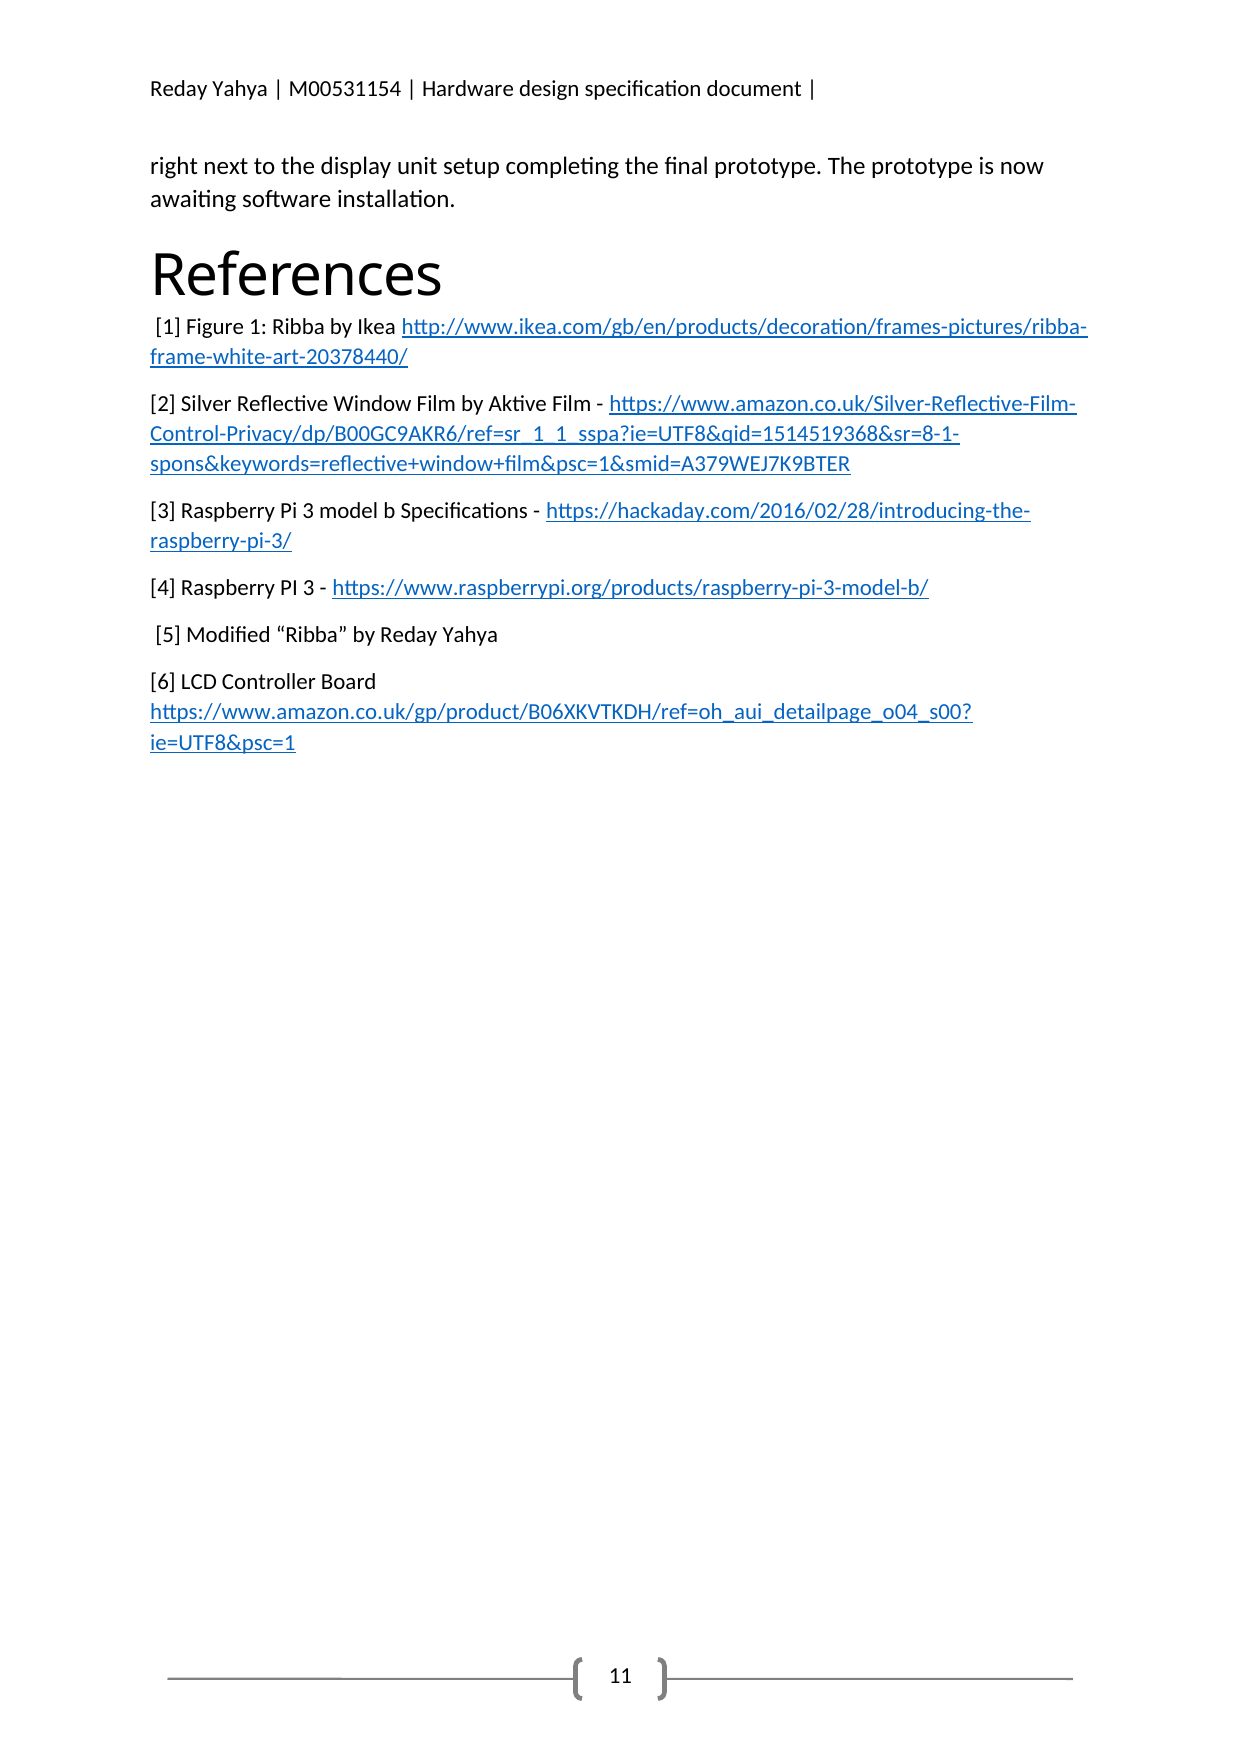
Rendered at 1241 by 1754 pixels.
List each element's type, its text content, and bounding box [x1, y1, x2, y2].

text [6] LCD Controller Board https://www.amazon.co.uk/gp/product/B06XKVTKDH/ref=oh_aui_detailpage_o04_s00?ie=UTF8&psc=1 [150, 667, 1090, 756]
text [150, 150, 1090, 213]
title References [150, 232, 1090, 312]
text [1] Figure 1: Ribba by Ikea http://www.ikea.com/gb/en/products/decoration/frames-pictures/ribba-frame-white-art-20378440/ [150, 312, 1090, 370]
text [5] Modified “Ribba” by Reday Yahya [150, 620, 1090, 648]
text [2] Silver Reflective Window Film by Aktive Film - https://www.amazon.co.uk/Silver-Reflective-Film-Control-Privacy/dp/B00GC9AKR6/ref=sr_1_1_sspa?ie=UTF8&qid=1514519368&sr=8-1-spons&keywords=reflective+window+film&psc=1&smid=A379WEJ7K9BTER [150, 389, 1090, 477]
text [3] Raspberry Pi 3 model b Specifications - https://hackaday.com/2016/02/28/introducing-the-raspberry-pi-3/ [150, 496, 1090, 554]
text [4] Raspberry PI 3 - https://www.raspberrypi.org/products/raspberry-pi-3-model-b/ [150, 573, 1090, 601]
